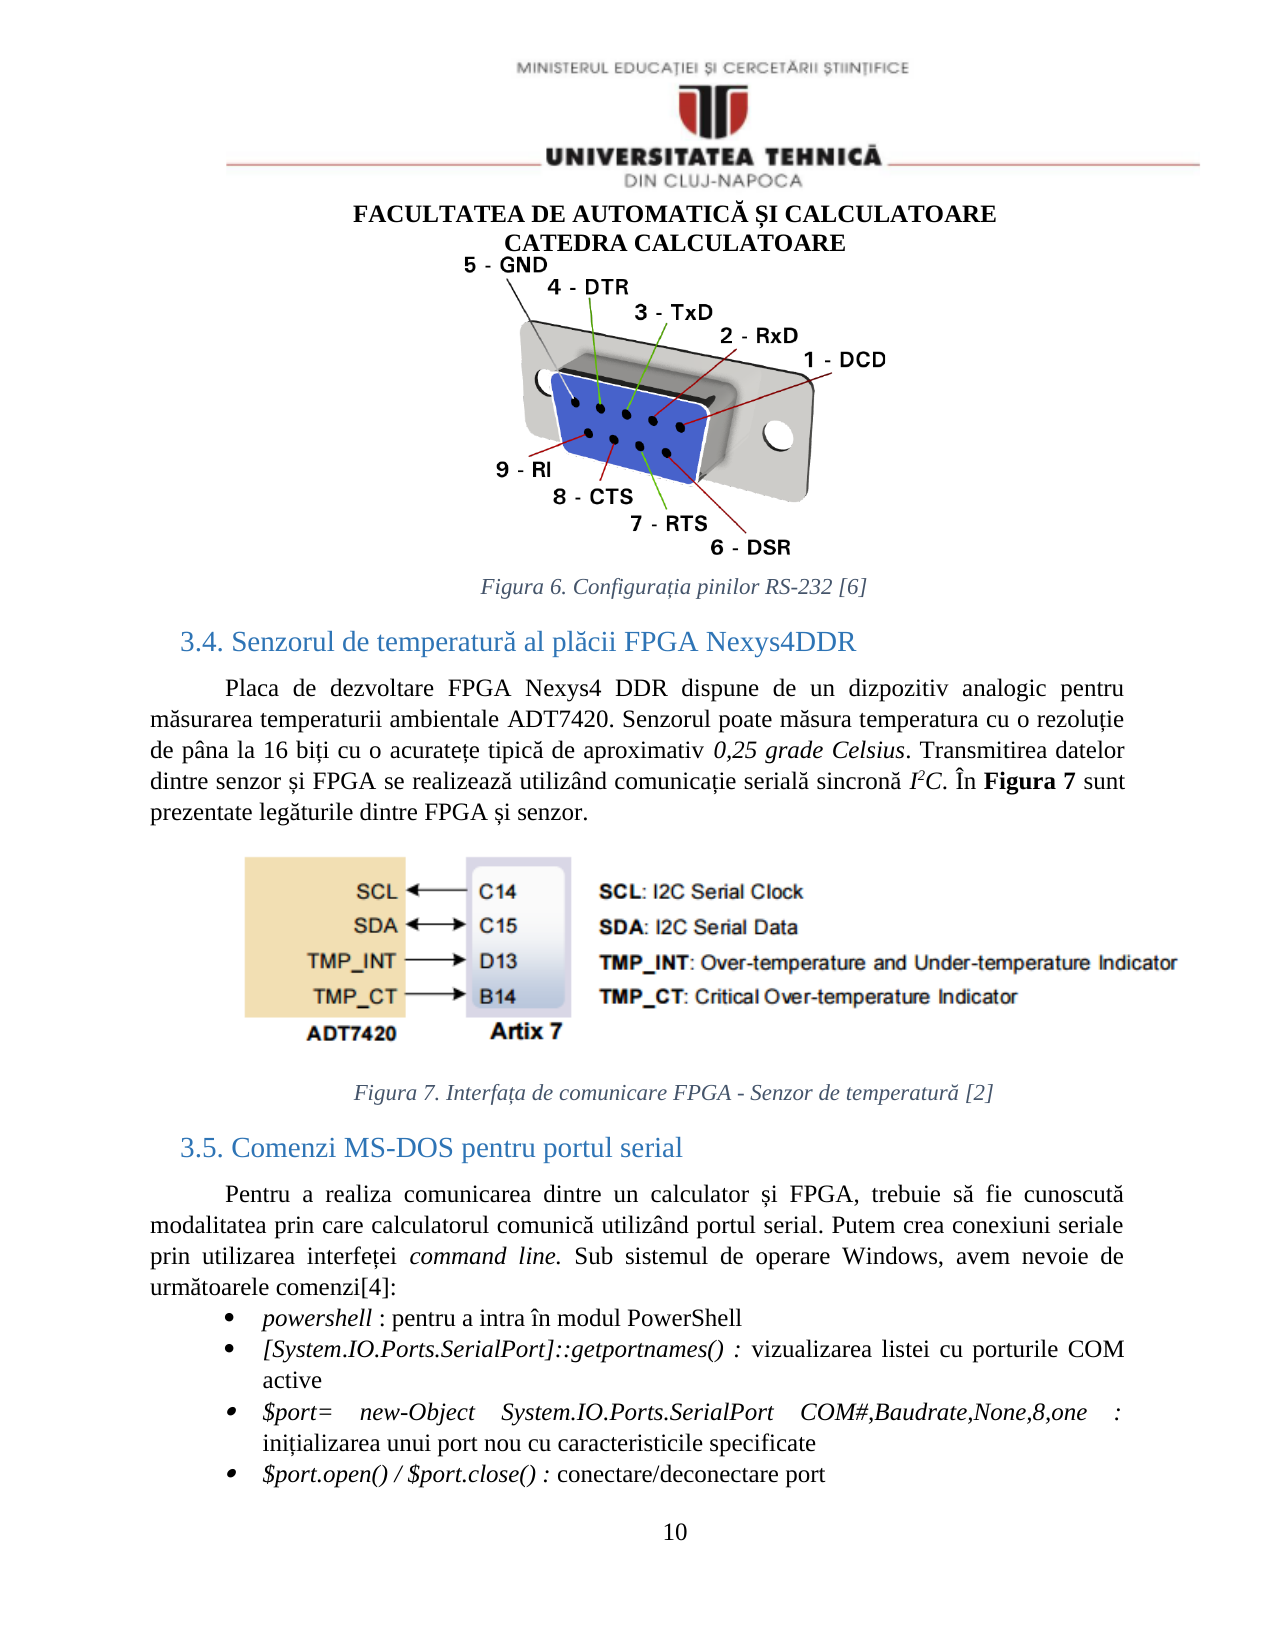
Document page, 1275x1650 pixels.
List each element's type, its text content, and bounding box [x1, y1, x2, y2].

text Figura 7. Interfața de comunicare FPGA - Senzor de temperatură [2] [150, 1079, 1125, 1106]
picture [464, 256, 886, 555]
text Pentru a realiza comunicarea dintre un calculator și FPGA, trebuie să fie cunoscută modalitatea prin care calculatorul comunică utilizând portul serial. Putem crea conexiuni seriale prin utilizarea interfeței command line. Sub sistemul de operare Windows, avem nevoie de următoarele comenzi[4]: [150, 1179, 1125, 1301]
list $port.open() / $port.close() : conectare/deconectare port [225, 1459, 1125, 1487]
text Placa de dezvoltare FPGA Nexys4 DDR dispune de un dizpozitiv analogic pentru măsurarea temperaturii ambientale ADT7420. Senzorul poate măsura temperatura cu o rezoluție de pâna la 16 biți cu o acuratețe tipică de aproximativ 0,25 grade Celsius. Transmitirea datelor dintre senzor și FPGA se realizează utilizând comunicație serială sincronă I2C. În Figura 7 sunt prezentate legăturile dintre FPGA și senzor. [150, 673, 1125, 826]
list $port= new-Object System.IO.Ports.SerialPort COM#,Baudrate,None,8,one : inițializarea unui port nou cu caracteristicile specificate [225, 1397, 1125, 1456]
subtitle 3.5. Comenzi MS-DOS pentru portul serial [150, 1131, 1125, 1164]
list [System.IO.Ports.SerialPort]::getportnames() : vizualizarea listei cu porturile COM active [225, 1334, 1125, 1394]
text Figura 6. Configurația pinilor RS-232 [6] [150, 573, 1125, 599]
picture [225, 845, 1201, 1061]
picture [225, 15, 1200, 199]
list powershell : pentru a intra în modul PowerShell [225, 1303, 1125, 1332]
subtitle 3.4. Senzorul de temperatură al plăcii FPGA Nexys4DDR [150, 624, 1125, 658]
